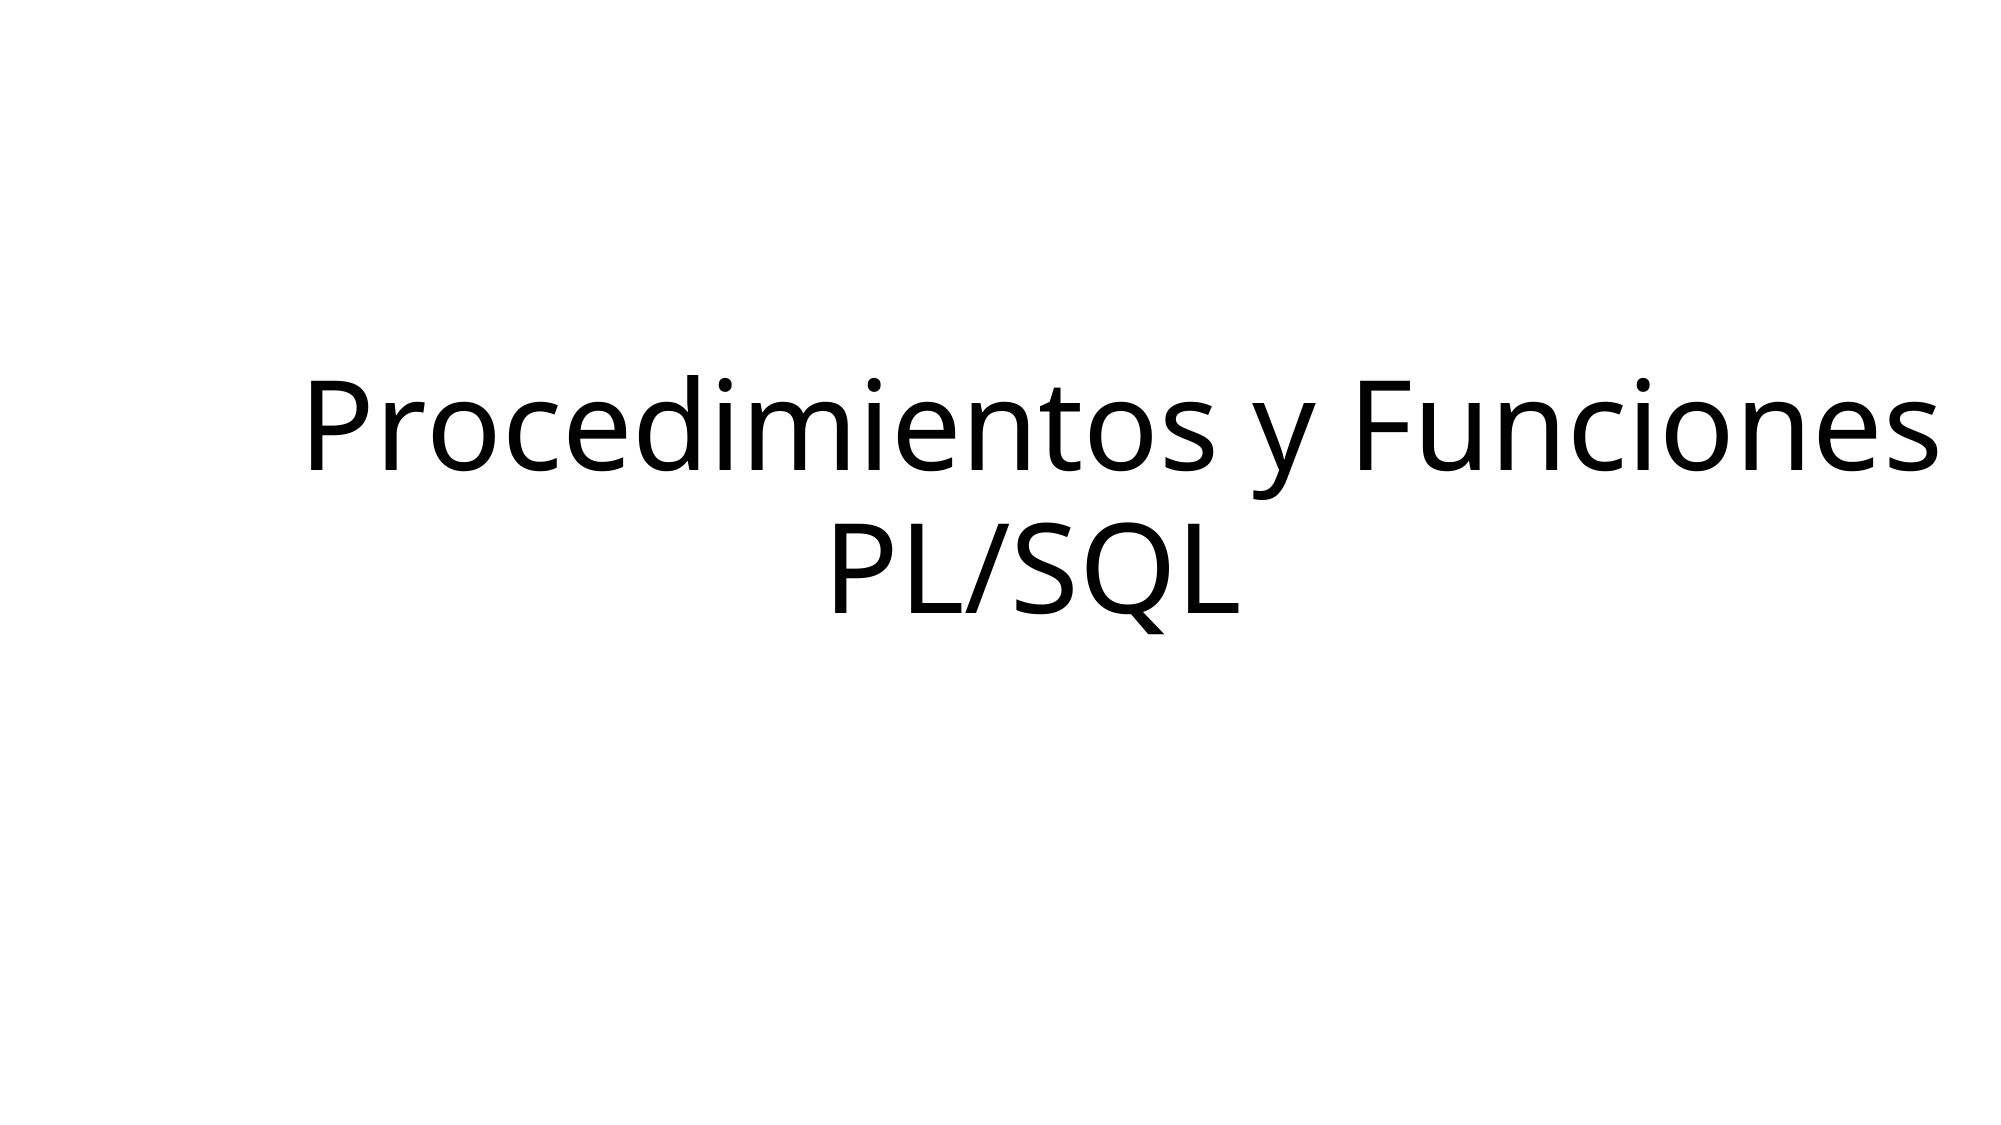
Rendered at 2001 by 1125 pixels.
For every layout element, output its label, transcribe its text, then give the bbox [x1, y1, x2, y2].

text Procedimientos y Funciones PL/SQL [299, 351, 1985, 651]
